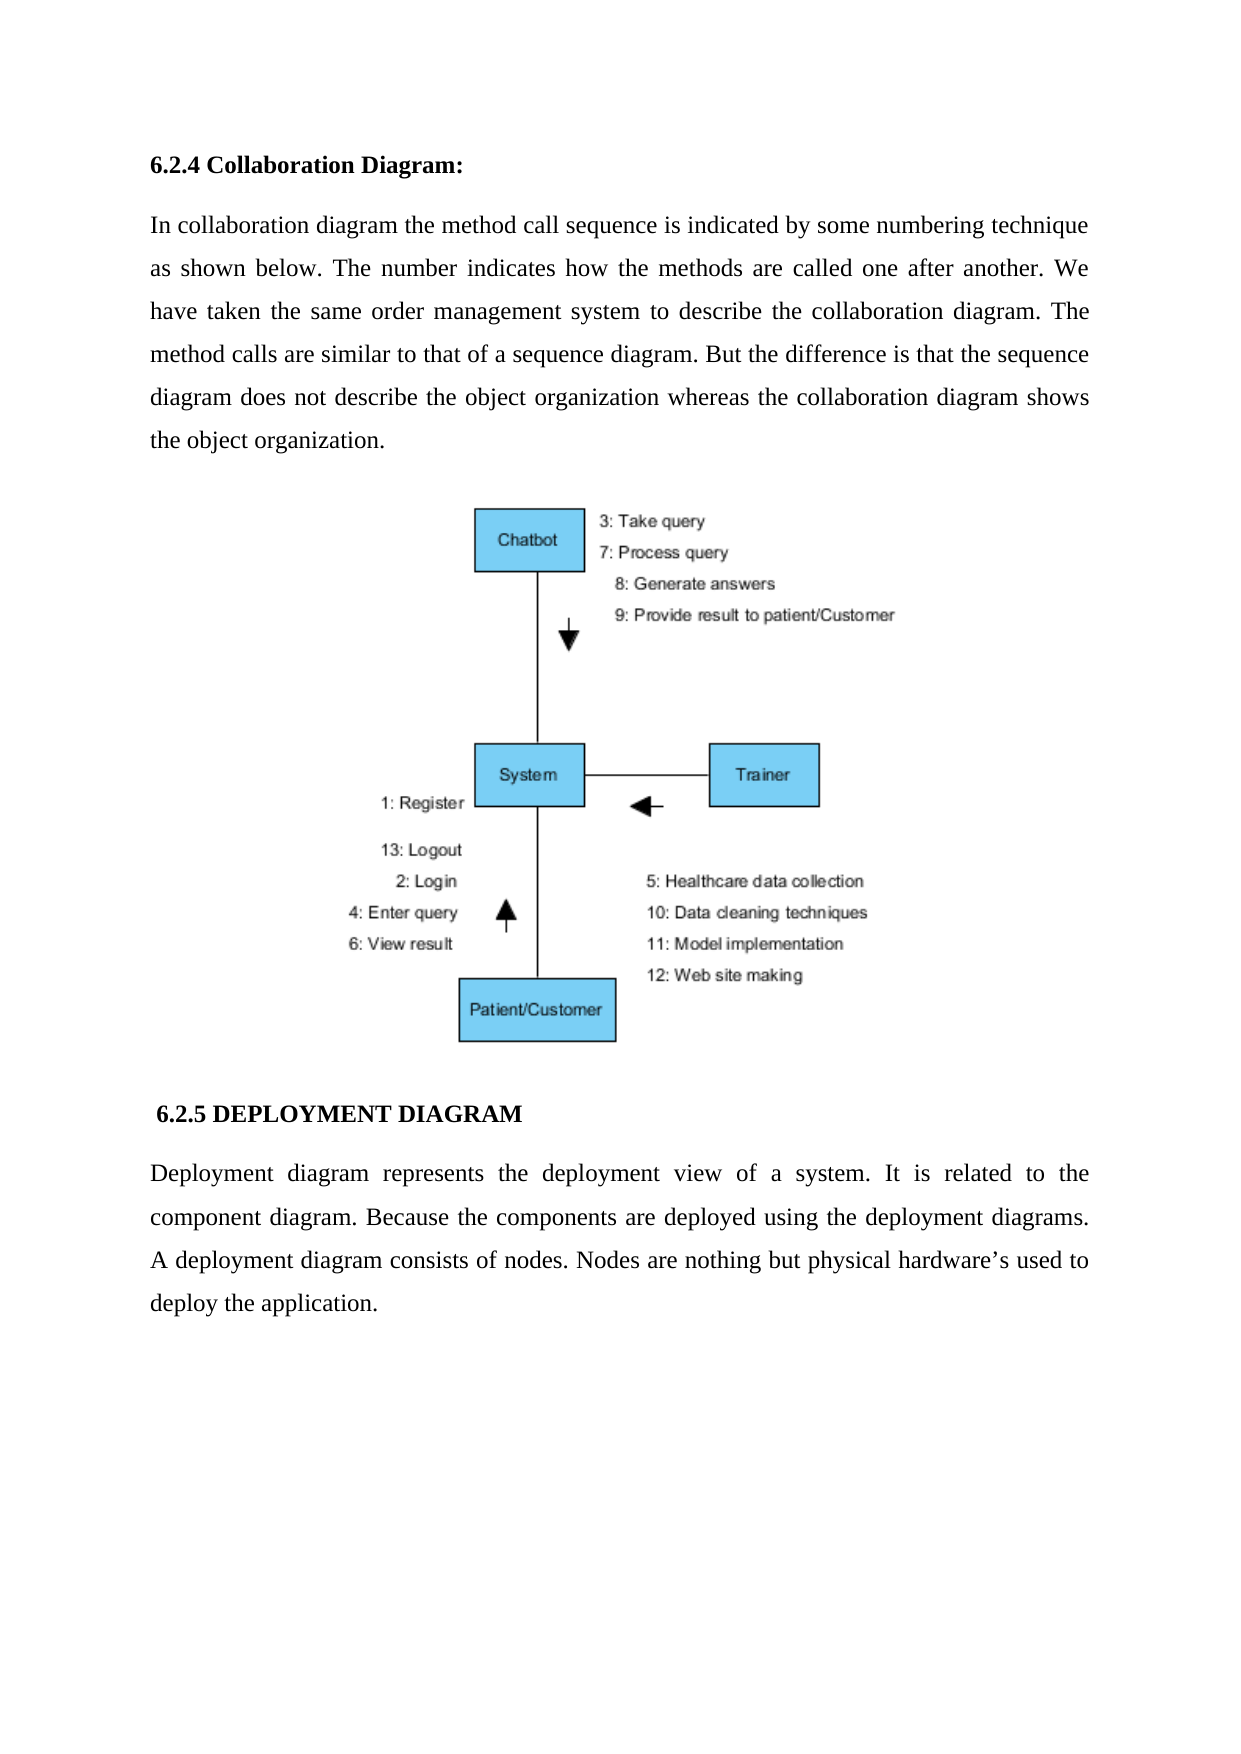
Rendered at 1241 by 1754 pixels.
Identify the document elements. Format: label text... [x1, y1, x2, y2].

text 6.2.5 DEPLOYMENT DIAGRAM [150, 1099, 1090, 1127]
text 6.2.4 Collaboration Diagram: [150, 150, 1090, 179]
picture [293, 485, 947, 1069]
text Deployment diagram represents the deployment view of a system. It is related to the component diagram. Because the components are deployed using the deployment diagrams. A deployment diagram consists of nodes. Nodes are nothing but physical hardware’s used to deploy the application. [150, 1158, 1090, 1317]
text In collaboration diagram the method call sequence is indicated by some numbering technique as shown below. The number indicates how the methods are called one after another. We have taken the same order management system to describe the collaboration diagram. The method calls are similar to that of a sequence diagram. But the difference is that the sequence diagram does not describe the object organization whereas the collaboration diagram shows the object organization. [150, 210, 1090, 454]
